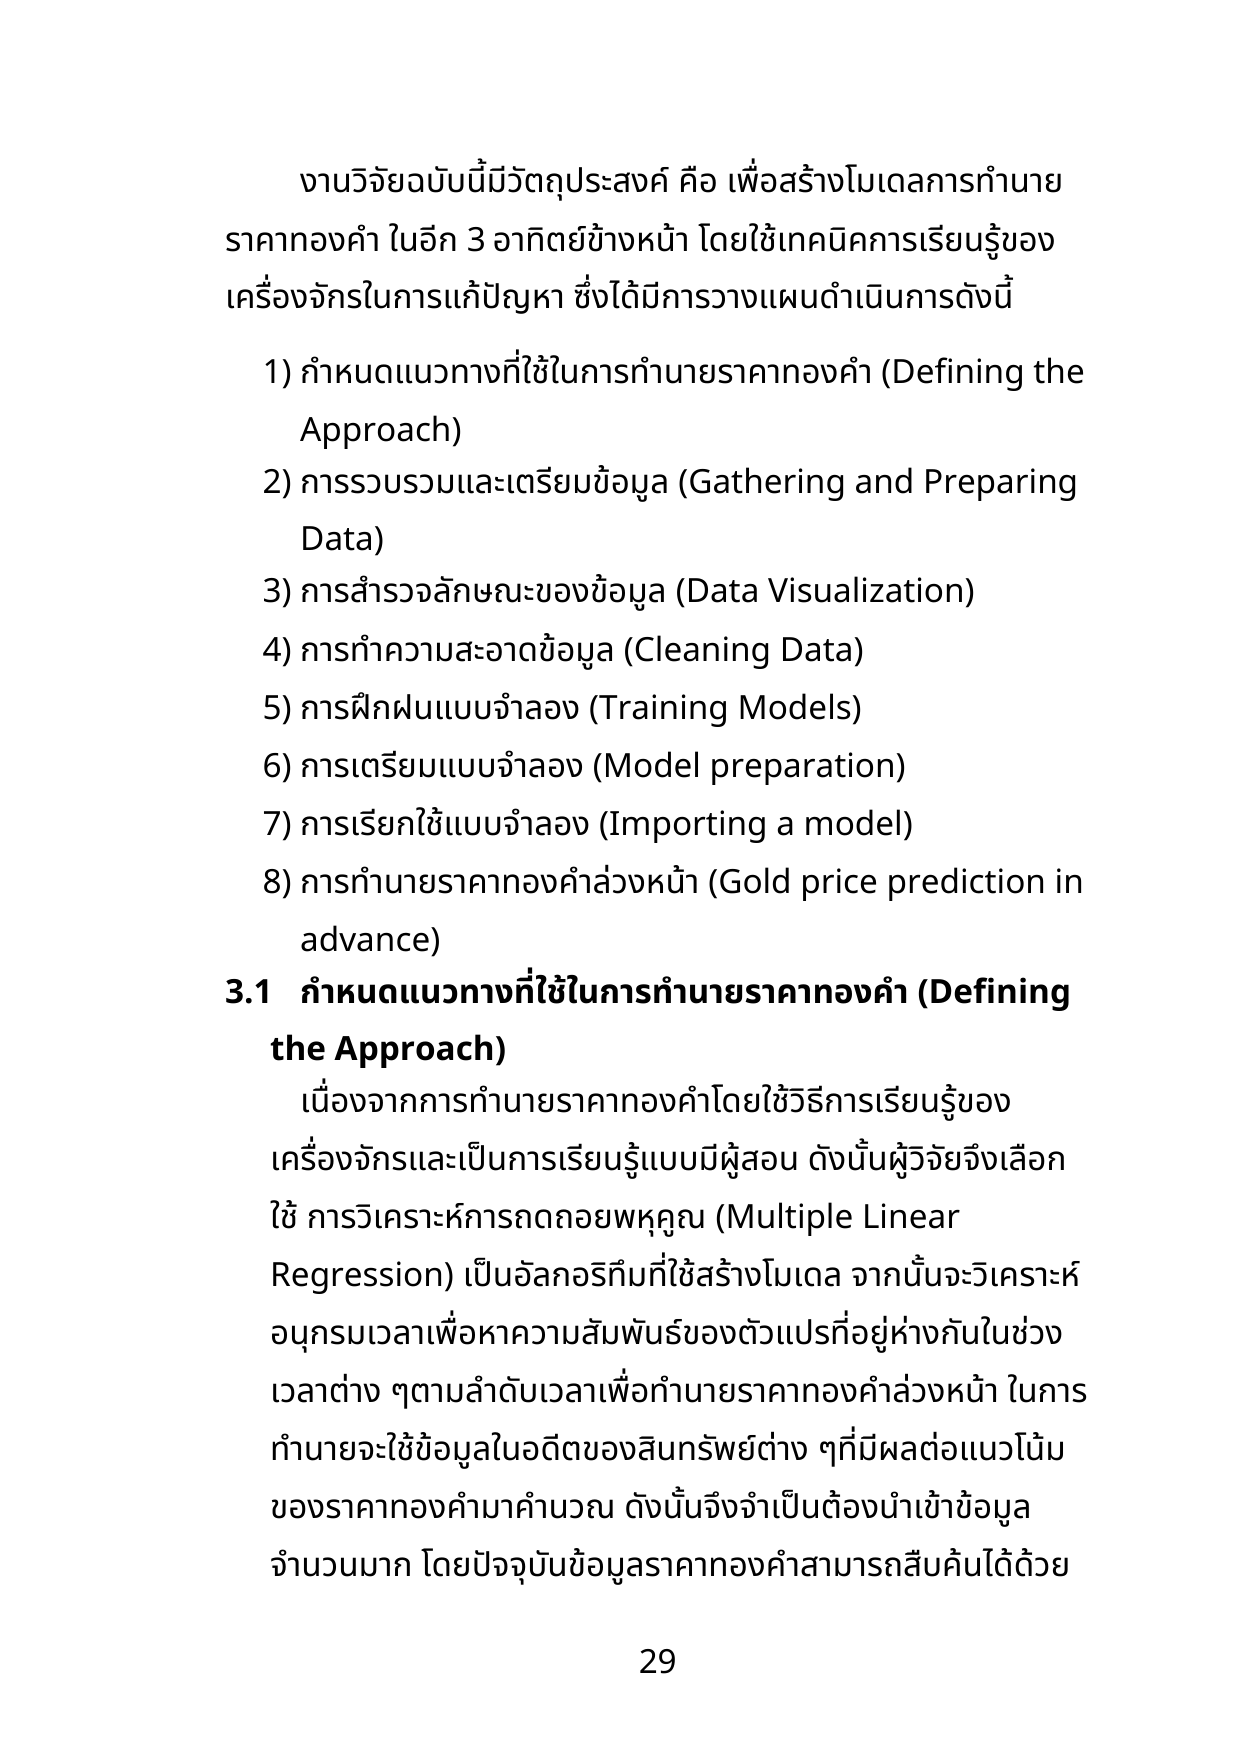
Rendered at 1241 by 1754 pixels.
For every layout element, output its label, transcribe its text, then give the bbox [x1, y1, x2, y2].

text งานวิจัยฉบับนี้มีวัตถุประสงค์ คือ เพื่อสร้างโมเดลการทำนายราคาทองคำ ในอีก 3อาทิตย์ข้างหน้า โดยใช้เทคนิคการเรียนรู้ของเครื่องจักรในการแก้ปัญหา ซึ่งได้มีการวางแผนดำเนินการดังนี้ [225, 157, 1090, 324]
list กำหนดแนวทางที่ใช้ในการทำนายราคาทองคำ (Defining the Approach) [262, 348, 1090, 451]
list การรวบรวมและเตรียมข้อมูล (Gathering and Preparing Data) [262, 458, 1090, 561]
list การเรียกใช้แบบจำลอง (Importing a model) [262, 800, 1090, 850]
list กำหนดแนวทางที่ใช้ในการทำนายราคาทองคำ (Defining the Approach) [225, 967, 1090, 1070]
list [270, 1077, 1090, 1591]
list การเตรียมแบบจำลอง (Model preparation) [262, 742, 1090, 792]
list การฝึกฝนแบบจำลอง (Training Models) [262, 683, 1090, 734]
list การทำความสะอาดข้อมูล (Cleaning Data) [262, 625, 1090, 676]
list การทำนายราคาทองคำล่วงหน้า (Gold price prediction in advance) [262, 858, 1090, 961]
list การสำรวจลักษณะของข้อมูล (Data Visualization) [262, 567, 1090, 618]
